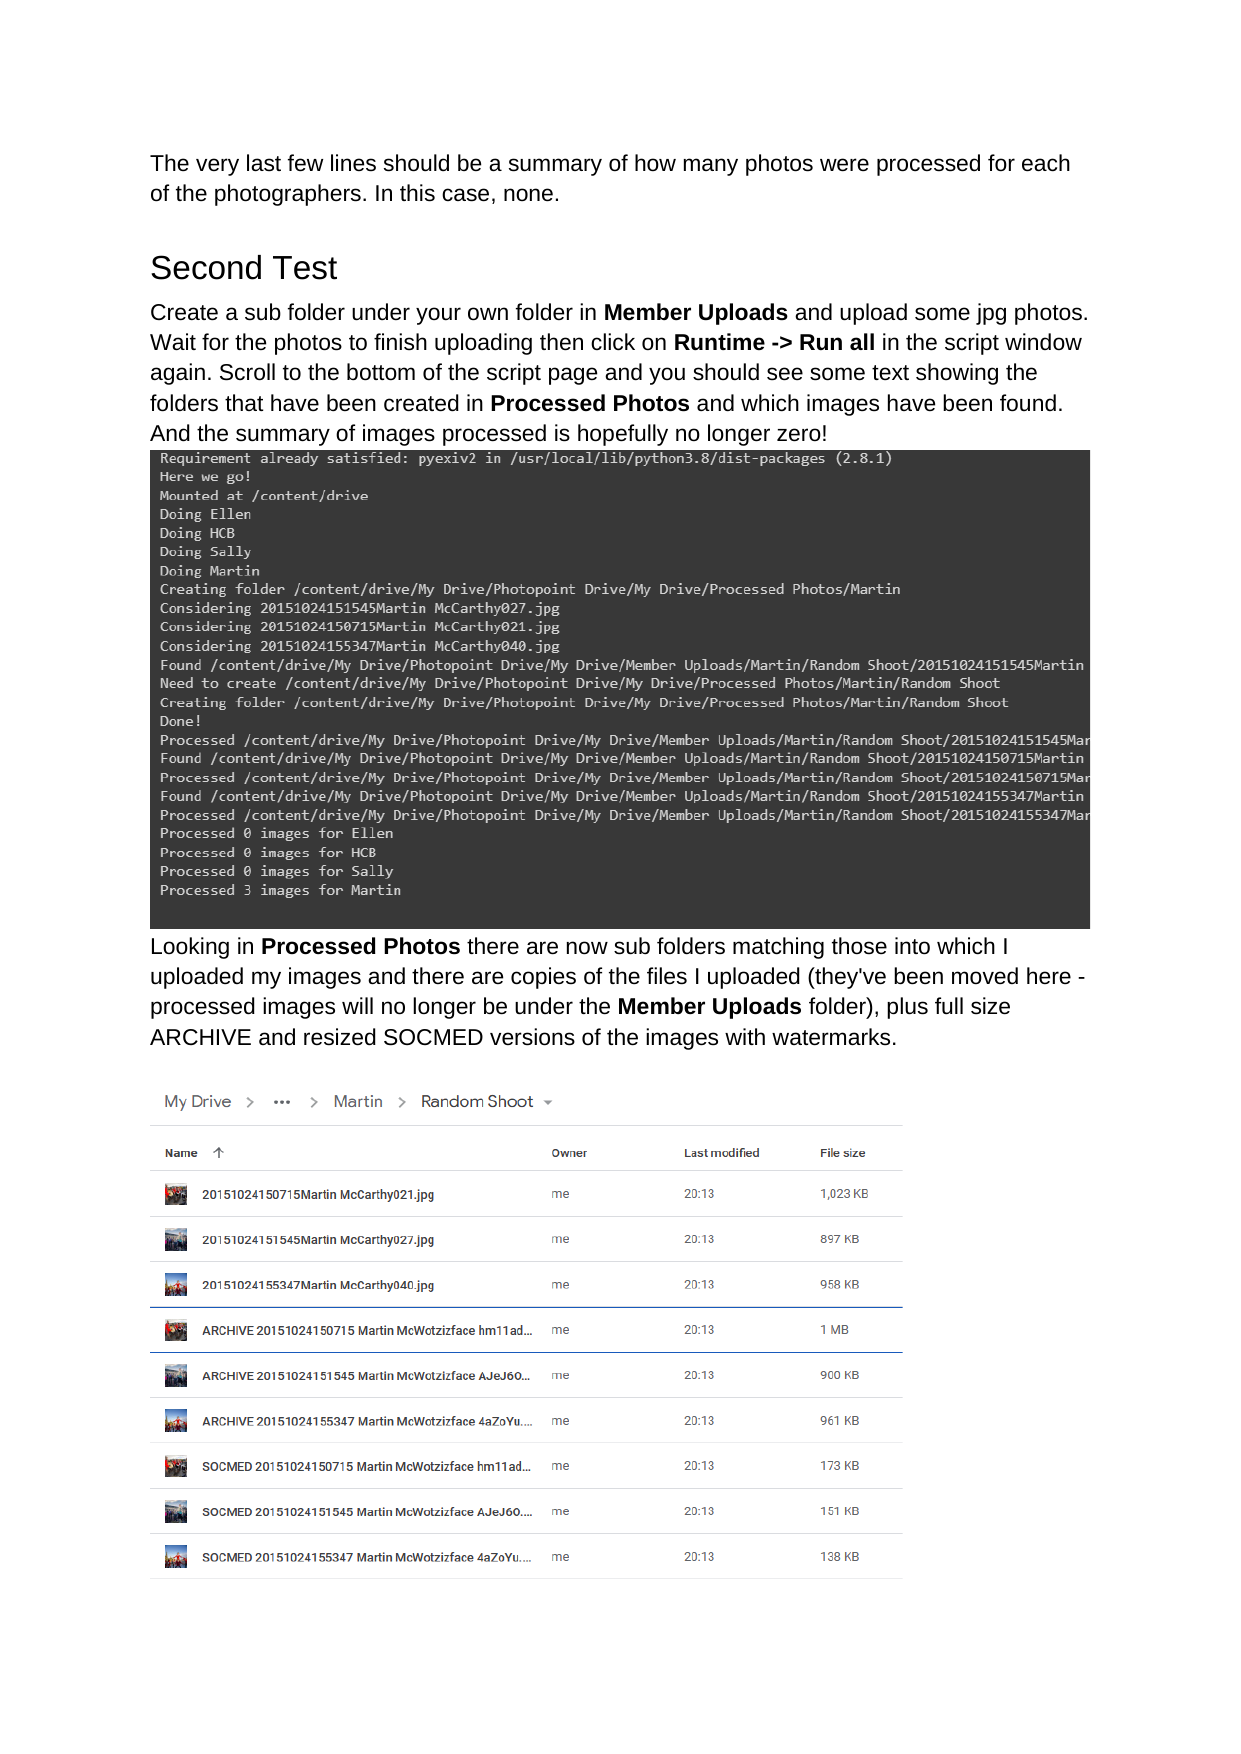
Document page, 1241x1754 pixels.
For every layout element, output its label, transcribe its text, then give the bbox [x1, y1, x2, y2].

picture [150, 1083, 903, 1579]
text The very last few lines should be a summary of how many photos were processed for each of the photographers. In this case, none. [150, 150, 1090, 207]
picture [150, 450, 1091, 929]
subtitle Second Test [150, 248, 1090, 286]
text Create a sub folder under your own folder in Member Uploads and upload some jpg photos. Wait for the photos to finish uploading then click on Runtime -> Run all in the script window again. Scroll to the bottom of the script page and you should see some text showing the folders that have been created in Processed Photos and which images have been found. And the summary of images processed is hopefully no longer zero! [150, 299, 1090, 446]
text Looking in Processed Photos there are now sub folders matching those into which I uploaded my images and there are copies of the files I uploaded (they've been moved here - processed images will no longer be under the Member Uploads folder), plus full size ARCHIVE and resized SOCMED versions of the images with watermarks. [150, 933, 1090, 1050]
